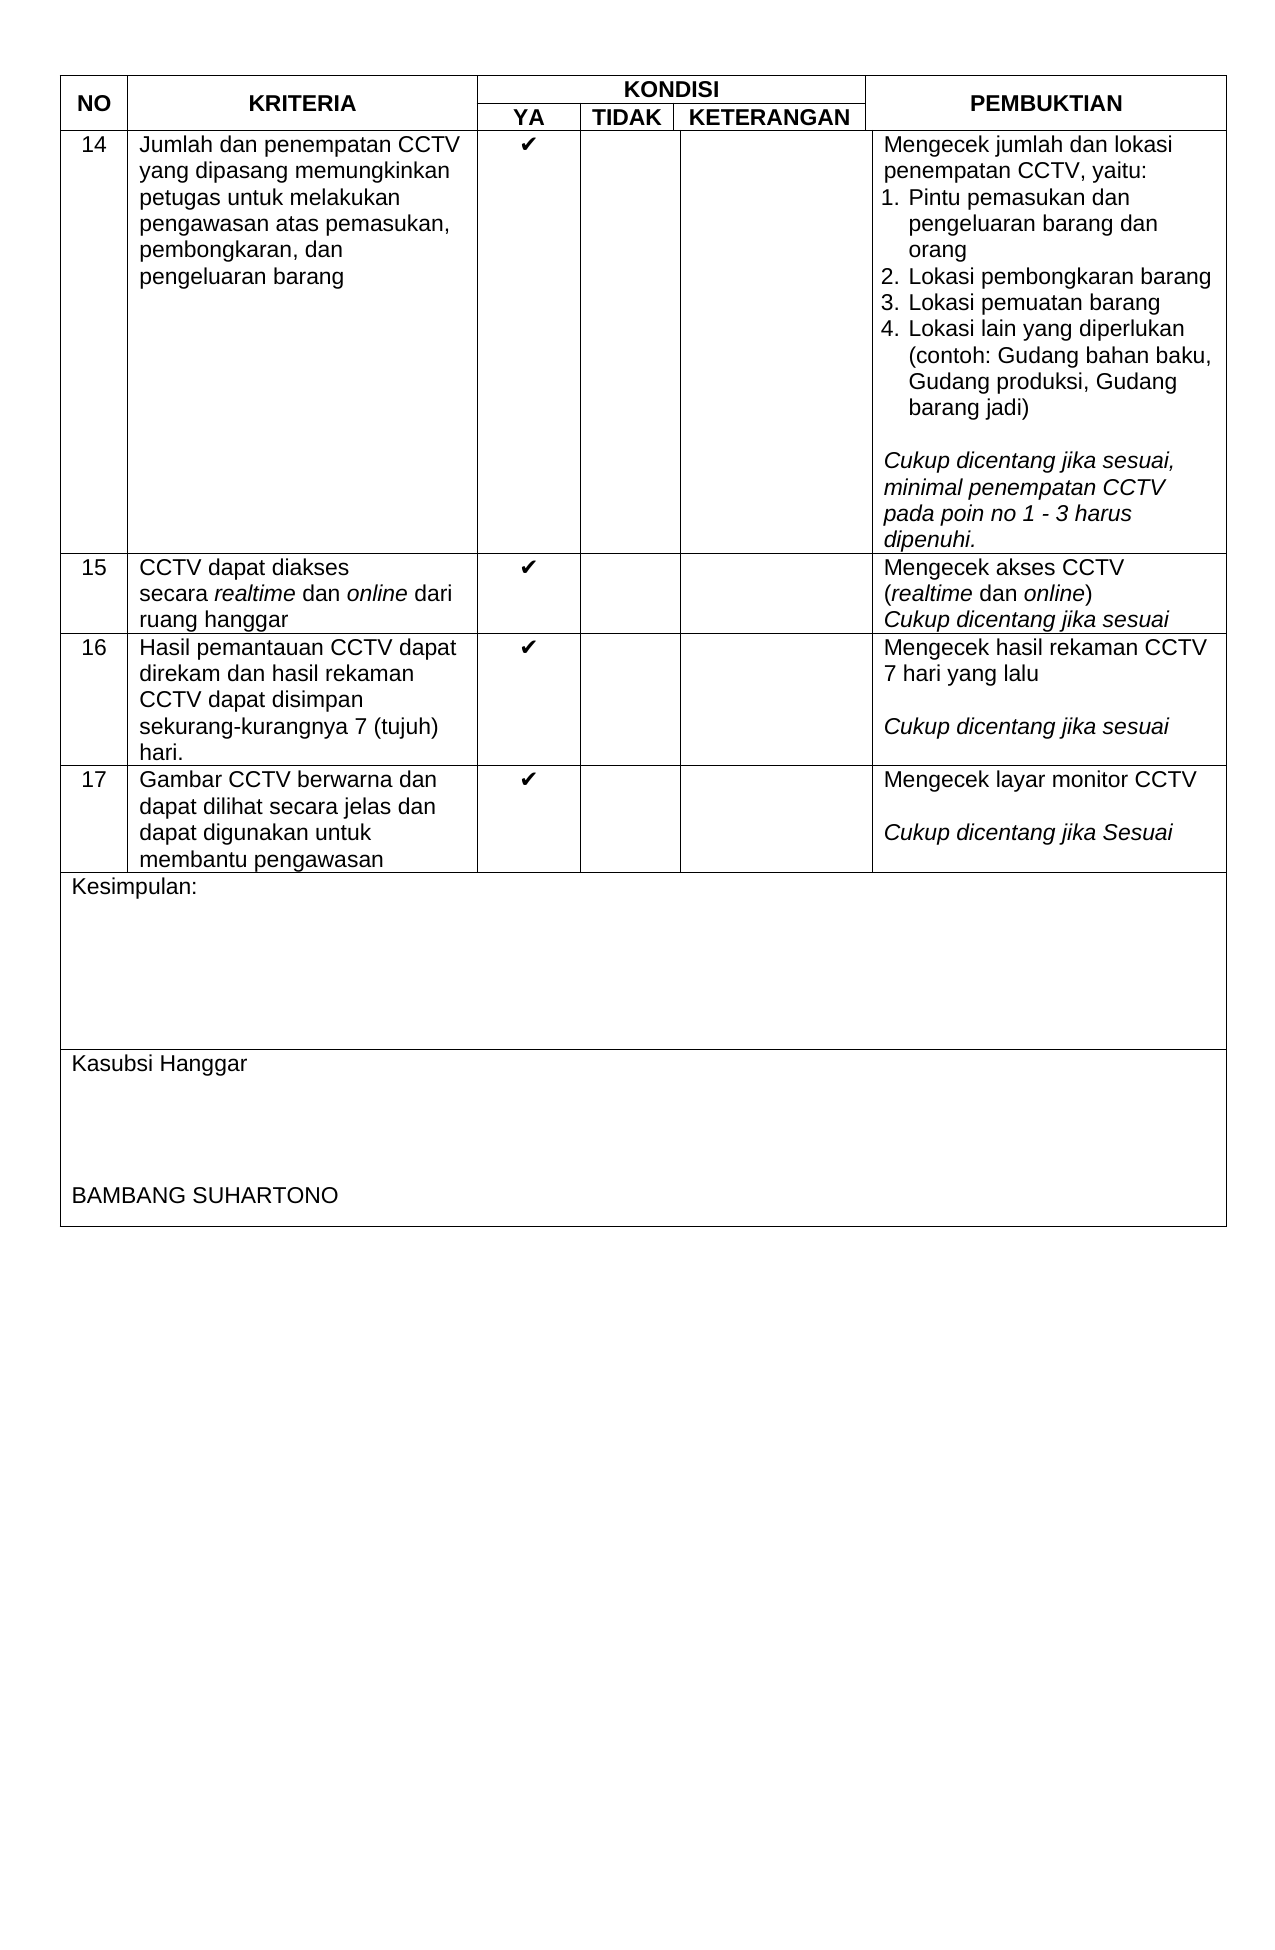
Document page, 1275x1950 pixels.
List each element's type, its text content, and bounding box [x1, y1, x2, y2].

table_header PEMBUKTIAN [866, 76, 1226, 130]
table_cell [681, 766, 872, 872]
table_cell Mengecek akses CCTV (realtime dan online) Cukup dicentang jika sesuai [873, 554, 1226, 633]
table_cell [581, 766, 680, 872]
table_cell [581, 131, 680, 552]
table_cell YA [478, 104, 580, 130]
table_cell [681, 131, 872, 552]
table_cell ✔ [478, 634, 580, 765]
table_cell [581, 554, 680, 633]
table_cell ✔ [478, 766, 580, 872]
table_cell 16 [61, 634, 127, 765]
table_cell 15 [61, 554, 127, 633]
table_cell Kesimpulan: [61, 873, 1226, 1049]
table_cell [681, 634, 872, 765]
table_cell Kasubsi Hanggar BAMBANG SUHARTONO [61, 1050, 1226, 1226]
table_cell KETERANGAN [674, 104, 865, 130]
table_cell Gambar CCTV berwarna dan dapat dilihat secara jelas dan dapat digunakan untuk membantu pengawasan [128, 766, 477, 872]
table_cell Jumlah dan penempatan CCTV yang dipasang memungkinkan petugas untuk melakukan pengawasan atas pemasukan, pembongkaran, dan pengeluaran barang [128, 131, 477, 552]
table_cell ✔ [478, 131, 580, 552]
table_cell [681, 554, 872, 633]
table_header NO [61, 76, 127, 130]
table_cell CCTV dapat diakses secara realtime dan online dari ruang hanggar [128, 554, 477, 633]
table_cell Mengecek hasil rekaman CCTV 7 hari yang lalu Cukup dicentang jika sesuai [873, 634, 1226, 765]
table_cell ✔ [478, 554, 580, 633]
table_header KRITERIA [128, 76, 477, 130]
table_cell TIDAK [581, 104, 673, 130]
table_cell Mengecek layar monitor CCTV Cukup dicentang jika Sesuai [873, 766, 1226, 872]
table_cell Mengecek jumlah dan lokasi penempatan CCTV, yaitu: Pintu pemasukan dan pengeluaran barang dan orang Lokasi pembongkaran barang Lokasi pemuatan barang Lokasi lain yang diperlukan (contoh: Gudang bahan baku, Gudang produksi, Gudang barang jadi) Cukup dicentang jika sesuai, minimal penempatan CCTV pada poin no 1 - 3 harus dipenuhi. [873, 131, 1226, 552]
table_cell Hasil pemantauan CCTV dapat direkam dan hasil rekaman CCTV dapat disimpan sekurang-kurangnya 7 (tujuh) hari. [128, 634, 477, 765]
table_cell 17 [61, 766, 127, 872]
table_cell [581, 634, 680, 765]
table_cell 14 [61, 131, 127, 552]
table_header KONDISI [478, 76, 865, 102]
